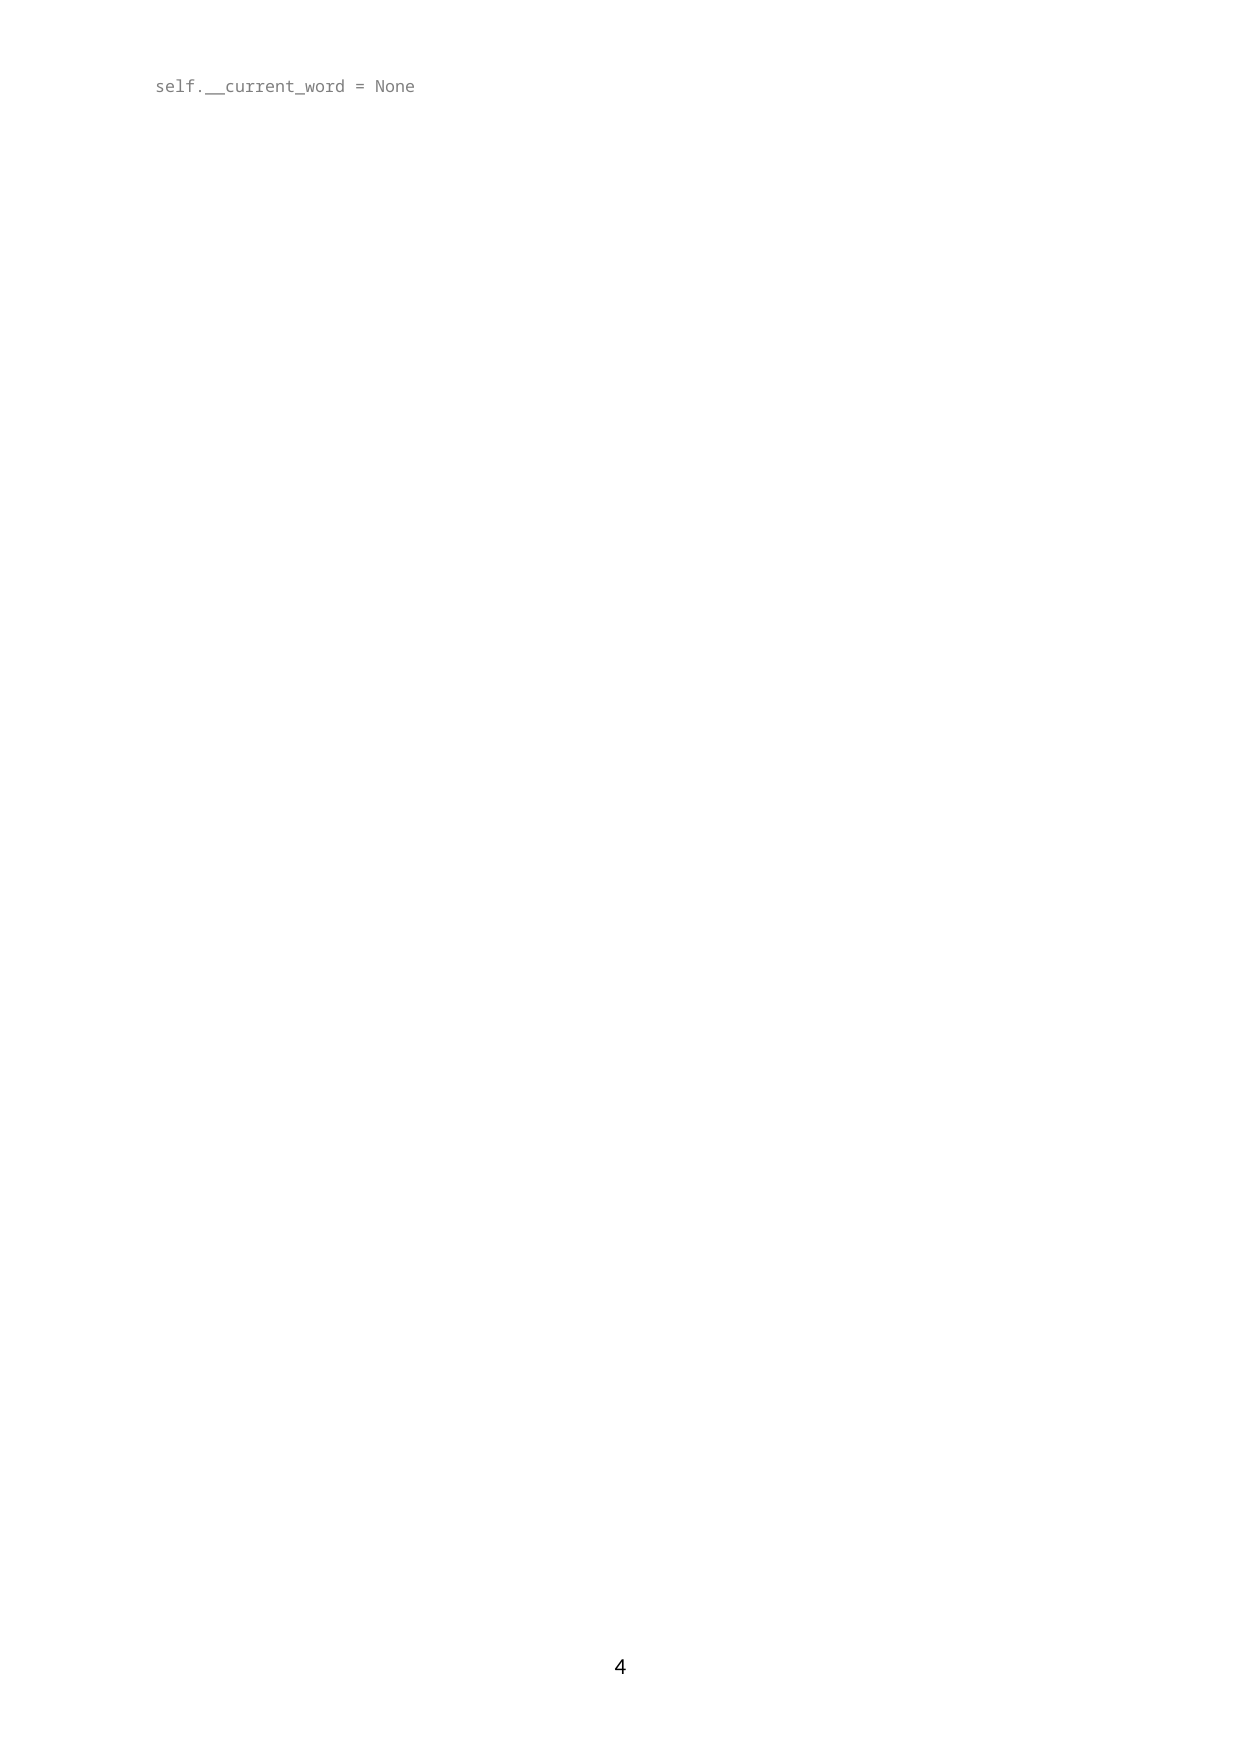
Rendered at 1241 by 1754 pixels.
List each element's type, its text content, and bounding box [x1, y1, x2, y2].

text self.__current_word = None [75, 75, 1165, 98]
